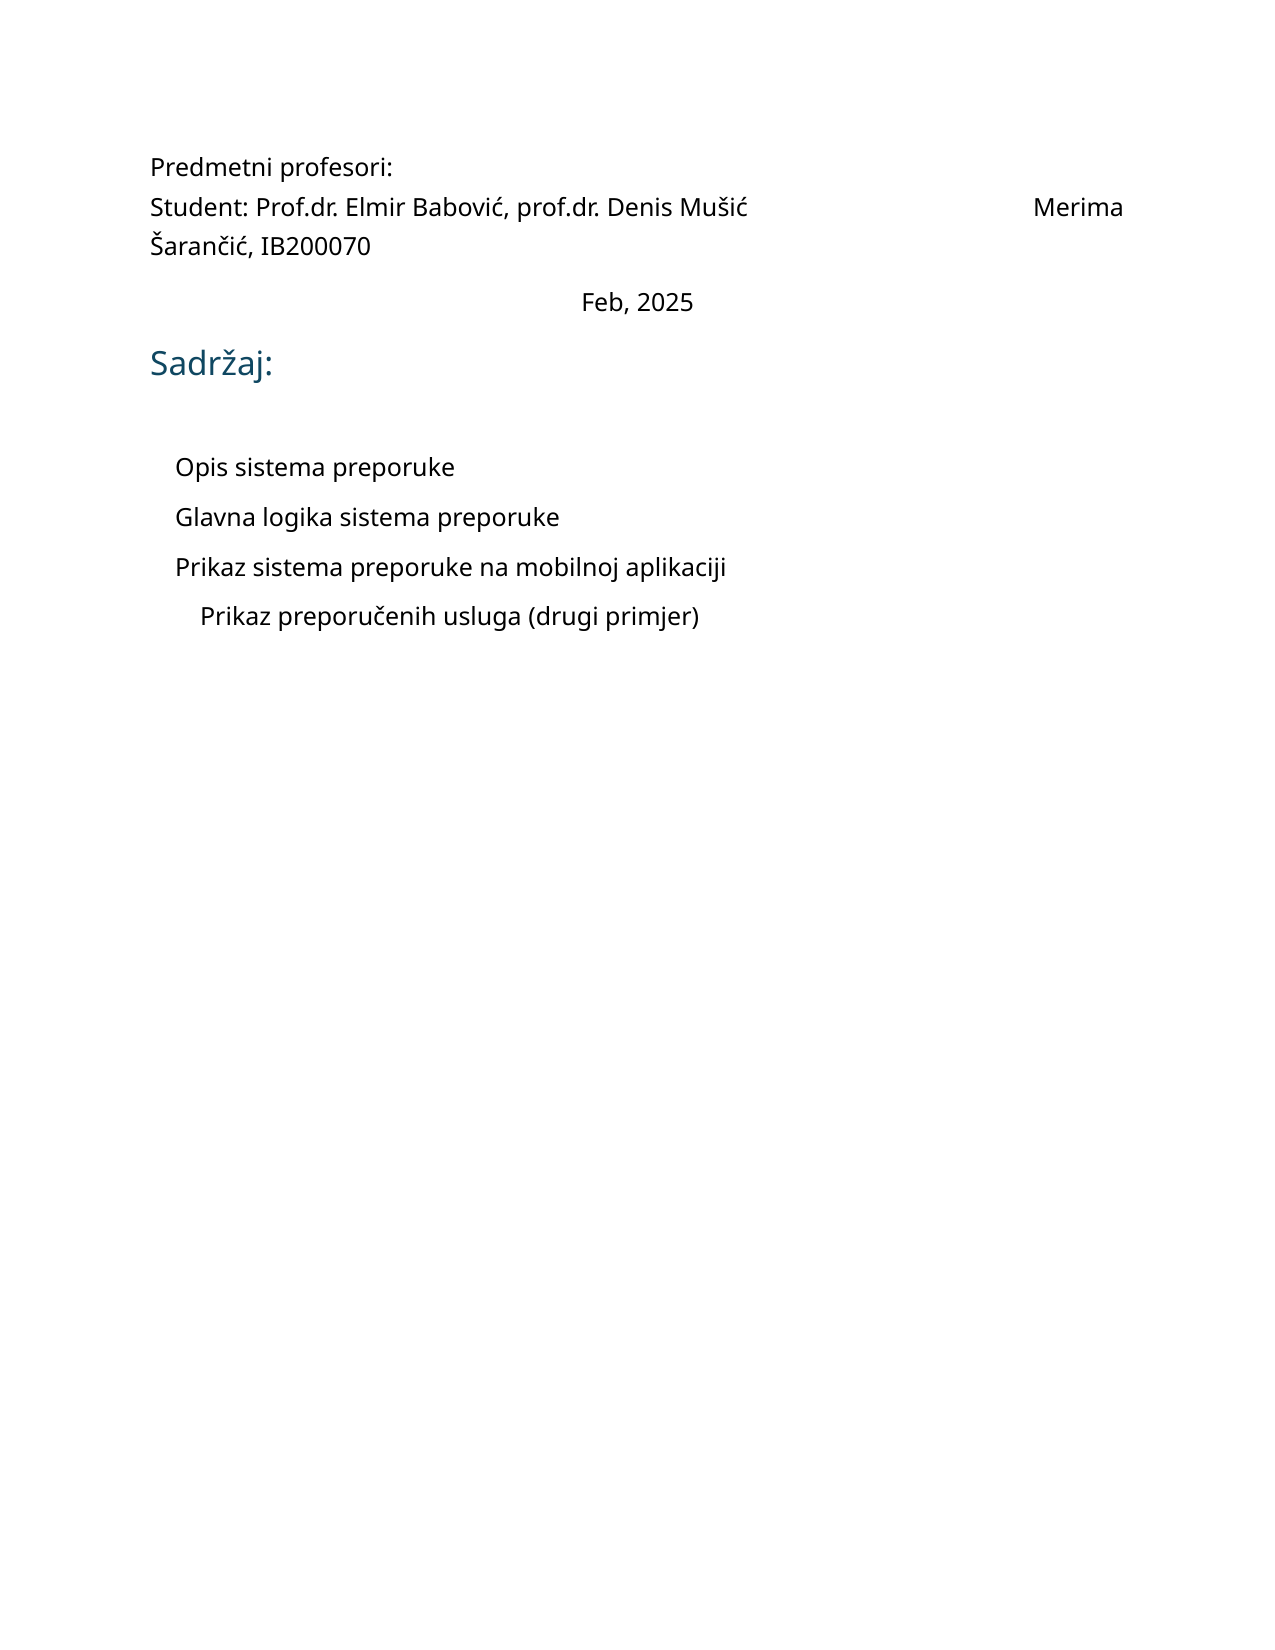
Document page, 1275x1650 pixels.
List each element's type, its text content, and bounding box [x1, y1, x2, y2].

text Prikaz sistema preporuke na mobilnoj aplikaciji [175, 549, 1125, 583]
text Prikaz preporučenih usluga (drugi primjer) [200, 599, 1125, 633]
subtitle Sadržaj: [150, 340, 1125, 385]
text Opis sistema preporuke [175, 450, 1125, 484]
text Predmetni profesori: Student: Prof.dr. Elmir Babović, prof.dr. Denis Mušić Merima Šarančić, IB200070 [150, 150, 1125, 262]
text Glavna logika sistema preporuke [175, 500, 1125, 534]
text Feb, 2025 [150, 284, 1125, 318]
